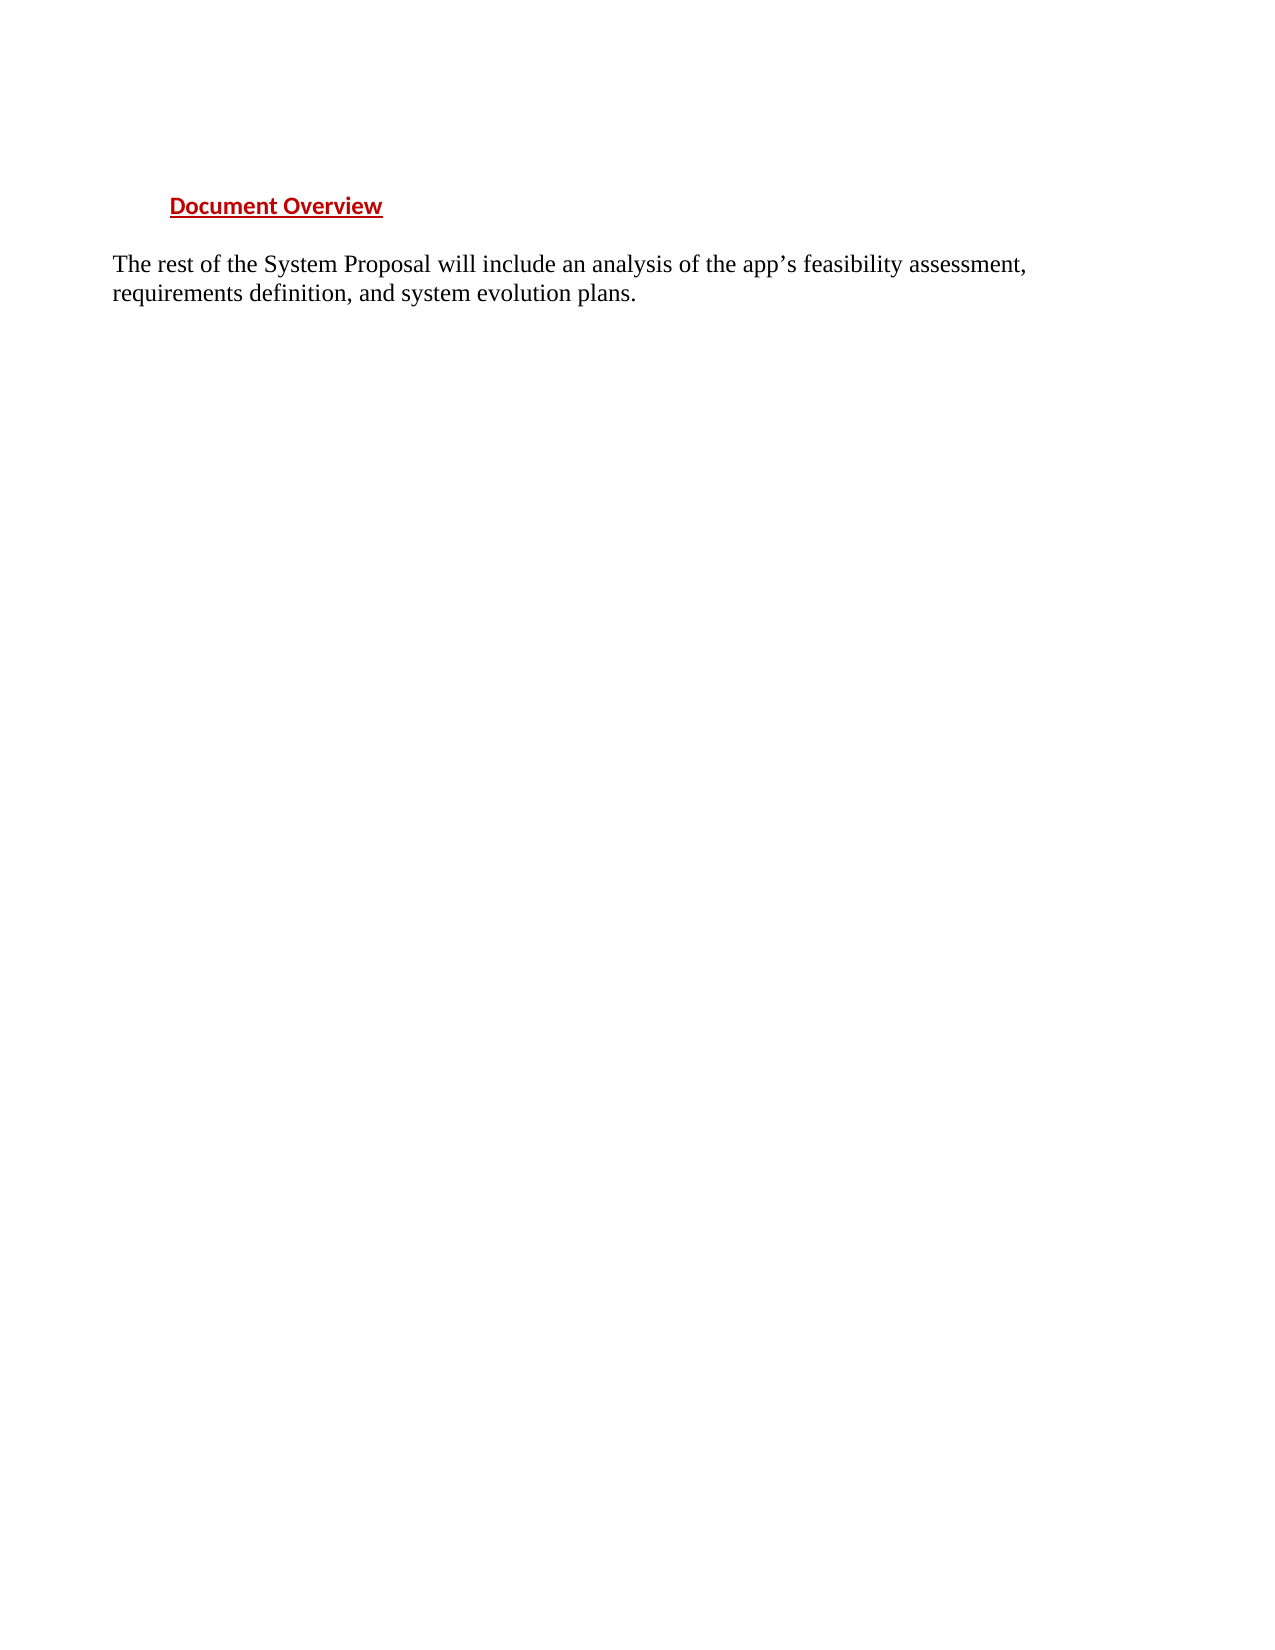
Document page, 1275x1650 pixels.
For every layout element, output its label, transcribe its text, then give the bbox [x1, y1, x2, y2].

text The rest of the System Proposal will include an analysis of the app’s feasibility assessment, requirements definition, and system evolution plans. [112, 249, 1162, 307]
text Document Overview [169, 191, 1162, 221]
